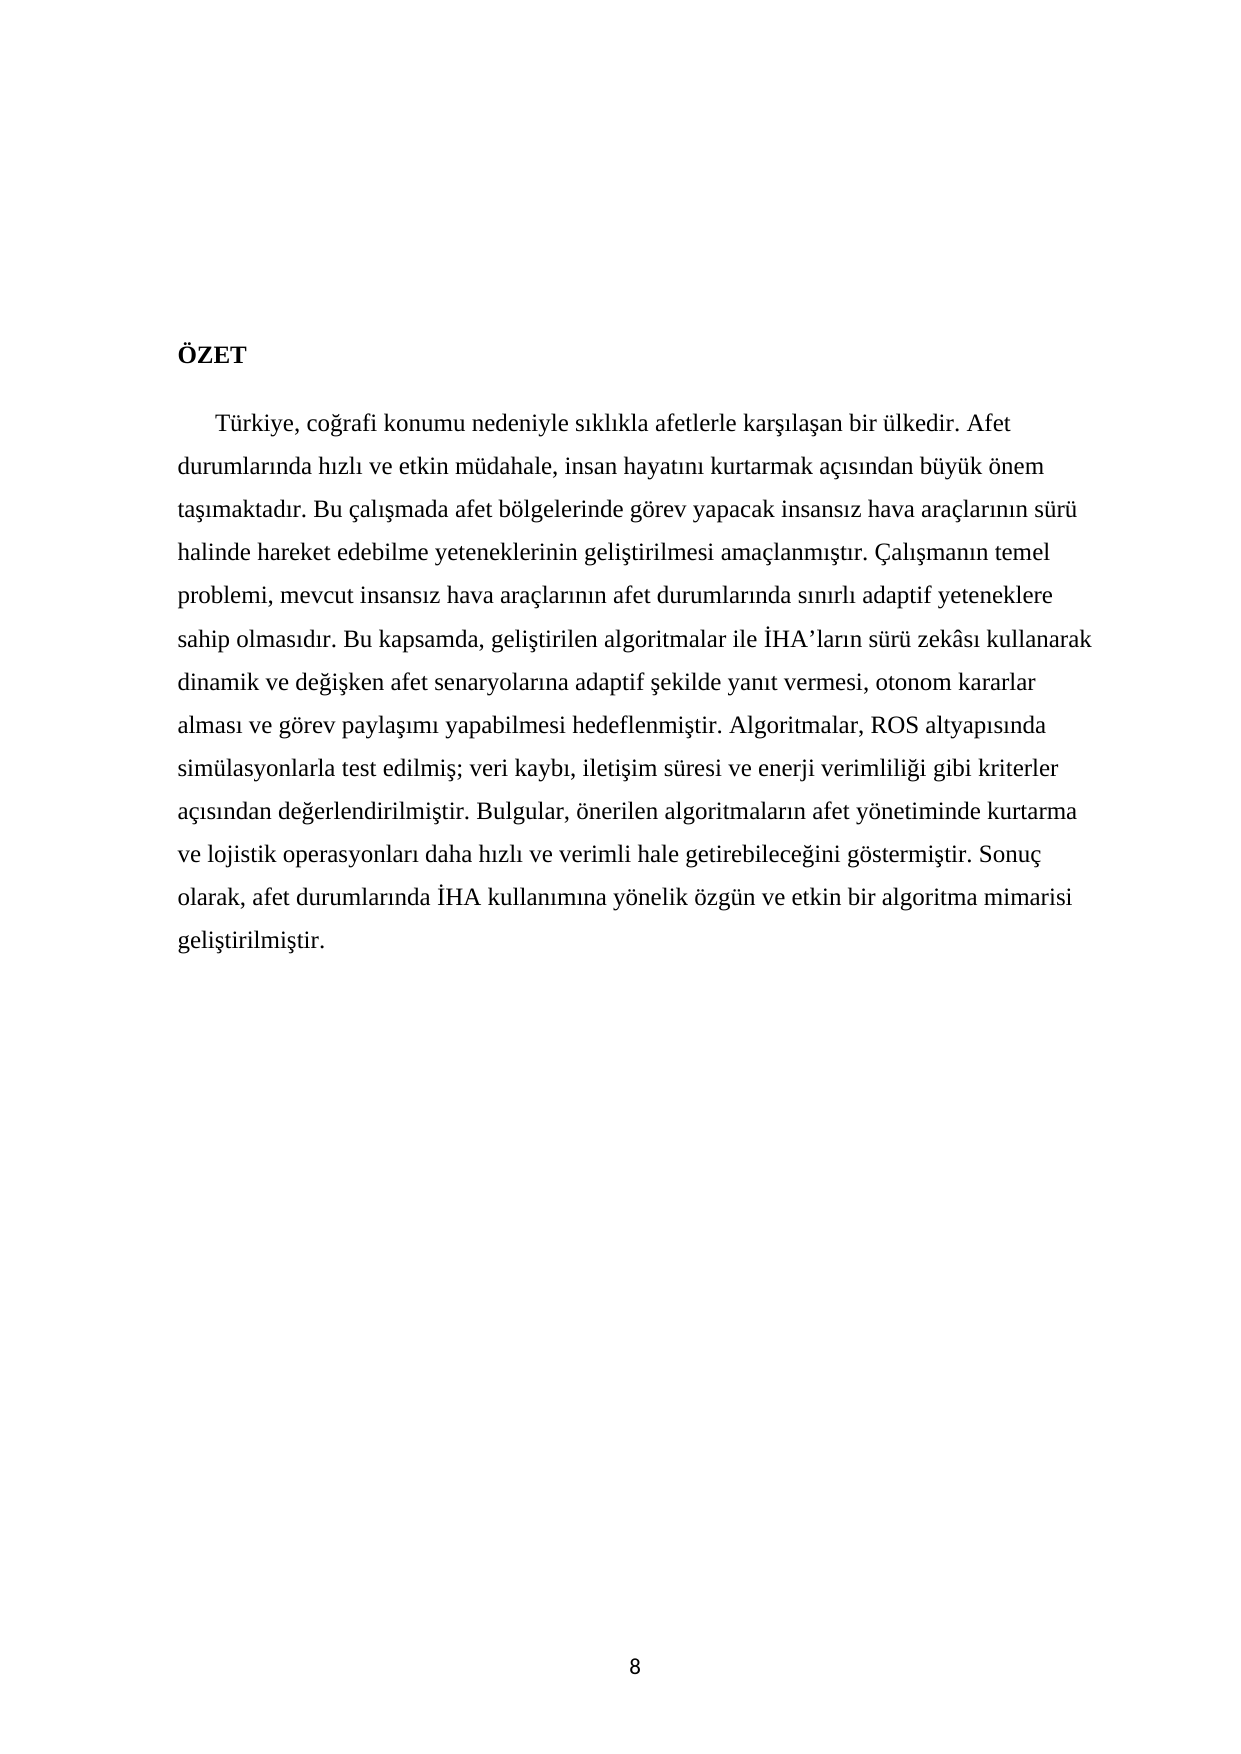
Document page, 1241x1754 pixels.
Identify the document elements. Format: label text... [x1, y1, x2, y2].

text ÖZET [177, 340, 1092, 369]
text Türkiye, coğrafi konumu nedeniyle sıklıkla afetlerle karşılaşan bir ülkedir. Afet durumlarında hızlı ve etkin müdahale, insan hayatını kurtarmak açısından büyük önem taşımaktadır. Bu çalışmada afet bölgelerinde görev yapacak insansız hava araçlarının sürü halinde hareket edebilme yeteneklerinin geliştirilmesi amaçlanmıştır. Çalışmanın temel problemi, mevcut insansız hava araçlarının afet durumlarında sınırlı adaptif yeteneklere sahip olmasıdır. Bu kapsamda, geliştirilen algoritmalar ile İHA’ların sürü zekâsı kullanarak dinamik ve değişken afet senaryolarına adaptif şekilde yanıt vermesi, otonom kararlar alması ve görev paylaşımı yapabilmesi hedeflenmiştir. Algoritmalar, ROS altyapısında simülasyonlarla test edilmiş; veri kaybı, iletişim süresi ve enerji verimliliği gibi kriterler açısından değerlendirilmiştir. Bulgular, önerilen algoritmaların afet yönetiminde kurtarma ve lojistik operasyonları daha hızlı ve verimli hale getirebileceğini göstermiştir. Sonuç olarak, afet durumlarında İHA kullanımına yönelik özgün ve etkin bir algoritma mimarisi geliştirilmiştir. [177, 408, 1092, 954]
